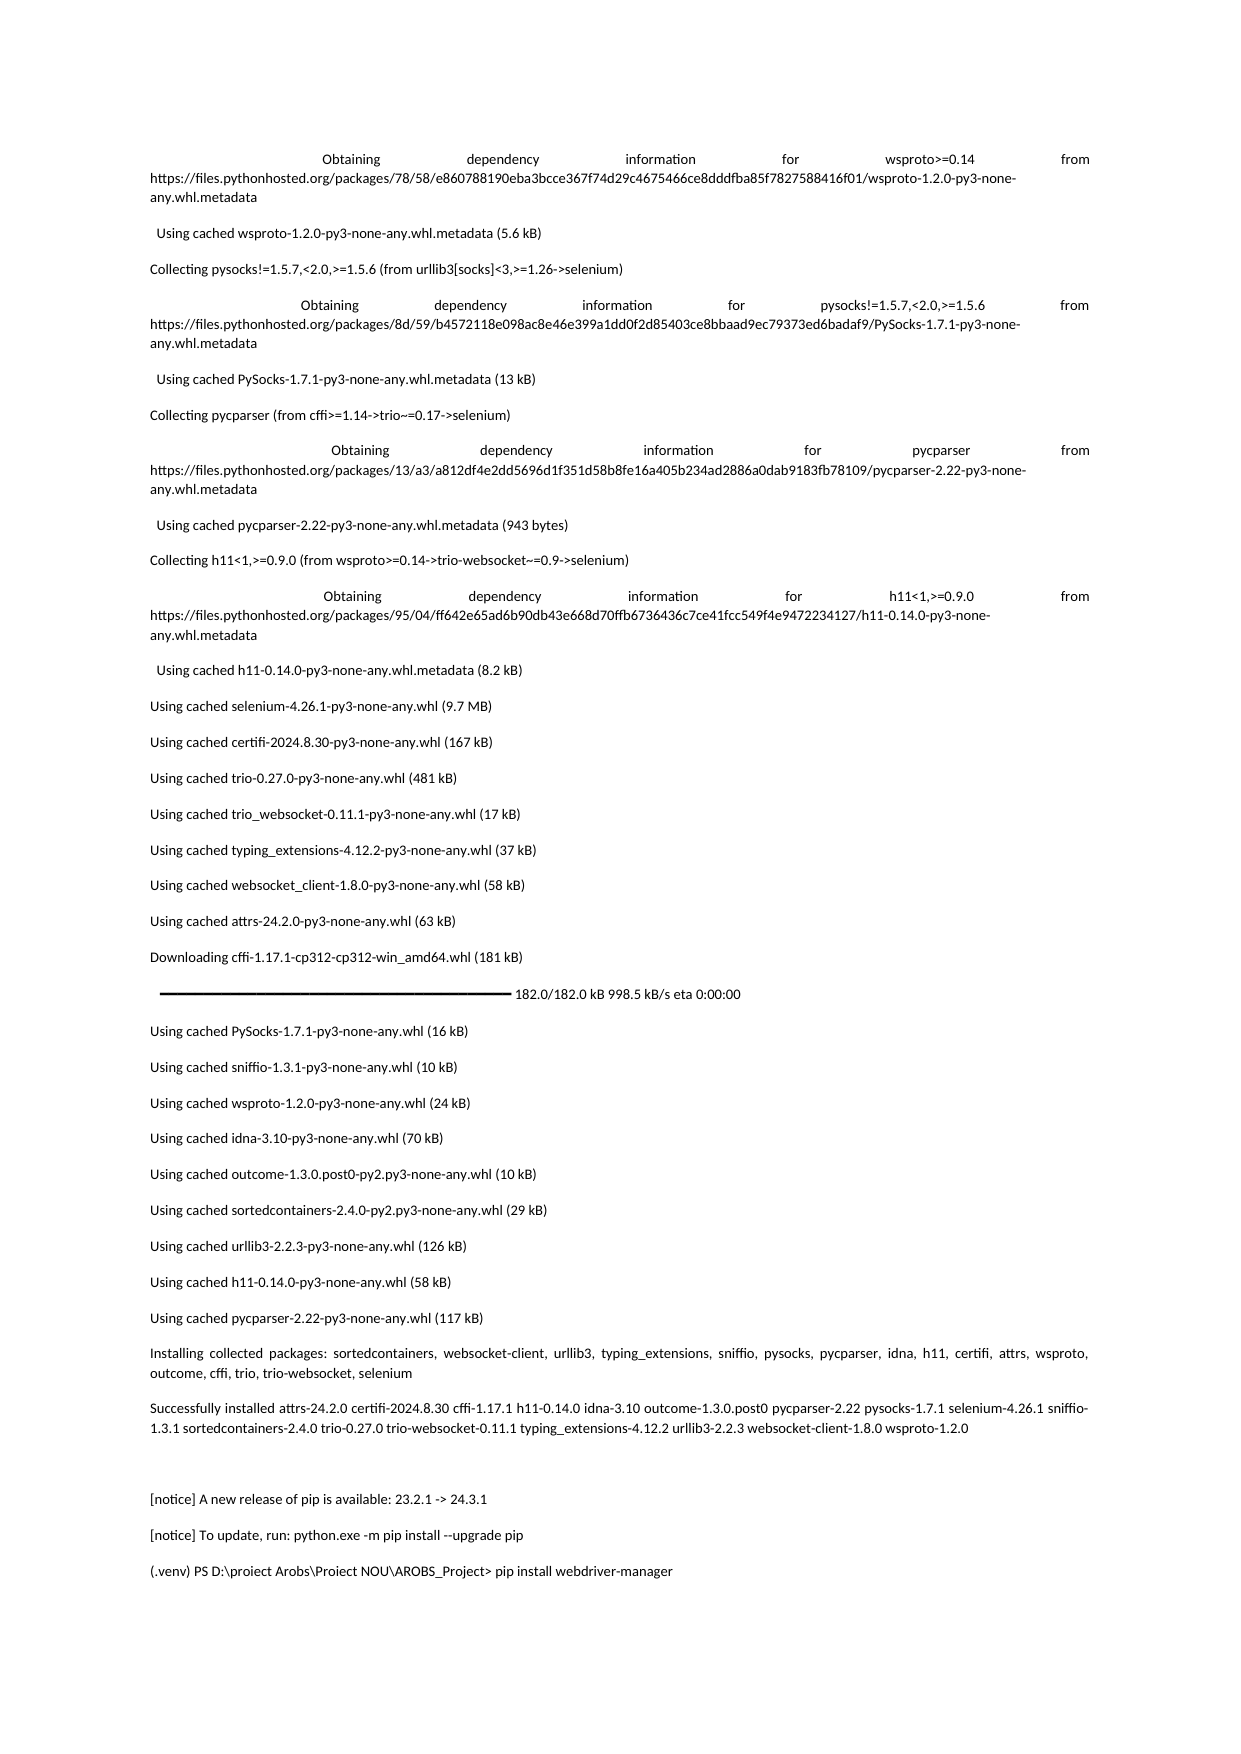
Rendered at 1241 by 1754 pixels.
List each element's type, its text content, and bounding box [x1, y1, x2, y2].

text Using cached wsproto-1.2.0-py3-none-any.whl.metadata (5.6 kB) [150, 224, 1090, 242]
text Using cached PySocks-1.7.1-py3-none-any.whl (16 kB) [150, 1022, 1090, 1040]
text Using cached certifi-2024.8.30-py3-none-any.whl (167 kB) [150, 733, 1090, 751]
text Obtaining dependency information for wsproto>=0.14 from https://files.pythonhosted.org/packages/78/58/e860788190eba3bcce367f74d29c4675466ce8dddfba85f7827588416f01/wsproto-1.2.0-py3-none-any.whl.metadata [150, 150, 1090, 206]
text Using cached outcome-1.3.0.post0-py2.py3-none-any.whl (10 kB) [150, 1166, 1090, 1183]
text Using cached selenium-4.26.1-py3-none-any.whl (9.7 MB) [150, 697, 1090, 715]
text Obtaining dependency information for pysocks!=1.5.7,<2.0,>=1.5.6 from https://files.pythonhosted.org/packages/8d/59/b4572118e098ac8e46e399a1dd0f2d85403ce8bbaad9ec79373ed6badaf9/PySocks-1.7.1-py3-none-any.whl.metadata [150, 296, 1090, 352]
text Obtaining dependency information for pycparser from https://files.pythonhosted.org/packages/13/a3/a812df4e2dd5696d1f351d58b8fe16a405b234ad2886a0dab9183fb78109/pycparser-2.22-py3-none-any.whl.metadata [150, 442, 1090, 498]
text (.venv) PS D:\proiect Arobs\Proiect NOU\AROBS_Project> pip install webdriver-manager [150, 1562, 1090, 1580]
text Using cached attrs-24.2.0-py3-none-any.whl (63 kB) [150, 912, 1090, 930]
text Using cached sortedcontainers-2.4.0-py2.py3-none-any.whl (29 kB) [150, 1201, 1090, 1219]
text Using cached h11-0.14.0-py3-none-any.whl (58 kB) [150, 1273, 1090, 1291]
text Installing collected packages: sortedcontainers, websocket-client, urllib3, typing_extensions, sniffio, pysocks, pycparser, idna, h11, certifi, attrs, wsproto, outcome, cffi, trio, trio-websocket, selenium [150, 1345, 1090, 1382]
text Collecting h11<1,>=0.9.0 (from wsproto>=0.14->trio-websocket~=0.9->selenium) [150, 552, 1090, 569]
text ━━━━━━━━━━━━━━━━━━━━━━━━━━━━━━━━━━━━━━━━ 182.0/182.0 kB 998.5 kB/s eta 0:00:00 [150, 984, 1090, 1004]
text [notice] A new release of pip is available: 23.2.1 -> 24.3.1 [150, 1491, 1090, 1508]
text Using cached trio_websocket-0.11.1-py3-none-any.whl (17 kB) [150, 805, 1090, 823]
text [notice] To update, run: python.exe -m pip install --upgrade pip [150, 1526, 1090, 1544]
text Using cached h11-0.14.0-py3-none-any.whl.metadata (8.2 kB) [150, 662, 1090, 679]
text Obtaining dependency information for h11<1,>=0.9.0 from https://files.pythonhosted.org/packages/95/04/ff642e65ad6b90db43e668d70ffb6736436c7ce41fcc549f4e9472234127/h11-0.14.0-py3-none-any.whl.metadata [150, 587, 1090, 644]
text Using cached websocket_client-1.8.0-py3-none-any.whl (58 kB) [150, 877, 1090, 894]
text Collecting pycparser (from cffi>=1.14->trio~=0.17->selenium) [150, 406, 1090, 424]
text Using cached pycparser-2.22-py3-none-any.whl (117 kB) [150, 1309, 1090, 1327]
text Using cached sniffio-1.3.1-py3-none-any.whl (10 kB) [150, 1058, 1090, 1076]
text Using cached idna-3.10-py3-none-any.whl (70 kB) [150, 1130, 1090, 1148]
text Using cached typing_extensions-4.12.2-py3-none-any.whl (37 kB) [150, 841, 1090, 859]
text Downloading cffi-1.17.1-cp312-cp312-win_amd64.whl (181 kB) [150, 948, 1090, 966]
text Successfully installed attrs-24.2.0 certifi-2024.8.30 cffi-1.17.1 h11-0.14.0 idna-3.10 outcome-1.3.0.post0 pycparser-2.22 pysocks-1.7.1 selenium-4.26.1 sniffio-1.3.1 sortedcontainers-2.4.0 trio-0.27.0 trio-websocket-0.11.1 typing_extensions-4.12.2 urllib3-2.2.3 websocket-client-1.8.0 wsproto-1.2.0 [150, 1400, 1090, 1437]
text Using cached wsproto-1.2.0-py3-none-any.whl (24 kB) [150, 1094, 1090, 1112]
text Using cached pycparser-2.22-py3-none-any.whl.metadata (943 bytes) [150, 516, 1090, 534]
text Using cached urllib3-2.2.3-py3-none-any.whl (126 kB) [150, 1237, 1090, 1255]
text Collecting pysocks!=1.5.7,<2.0,>=1.5.6 (from urllib3[socks]<3,>=1.26->selenium) [150, 260, 1090, 278]
text Using cached trio-0.27.0-py3-none-any.whl (481 kB) [150, 769, 1090, 787]
text Using cached PySocks-1.7.1-py3-none-any.whl.metadata (13 kB) [150, 370, 1090, 388]
